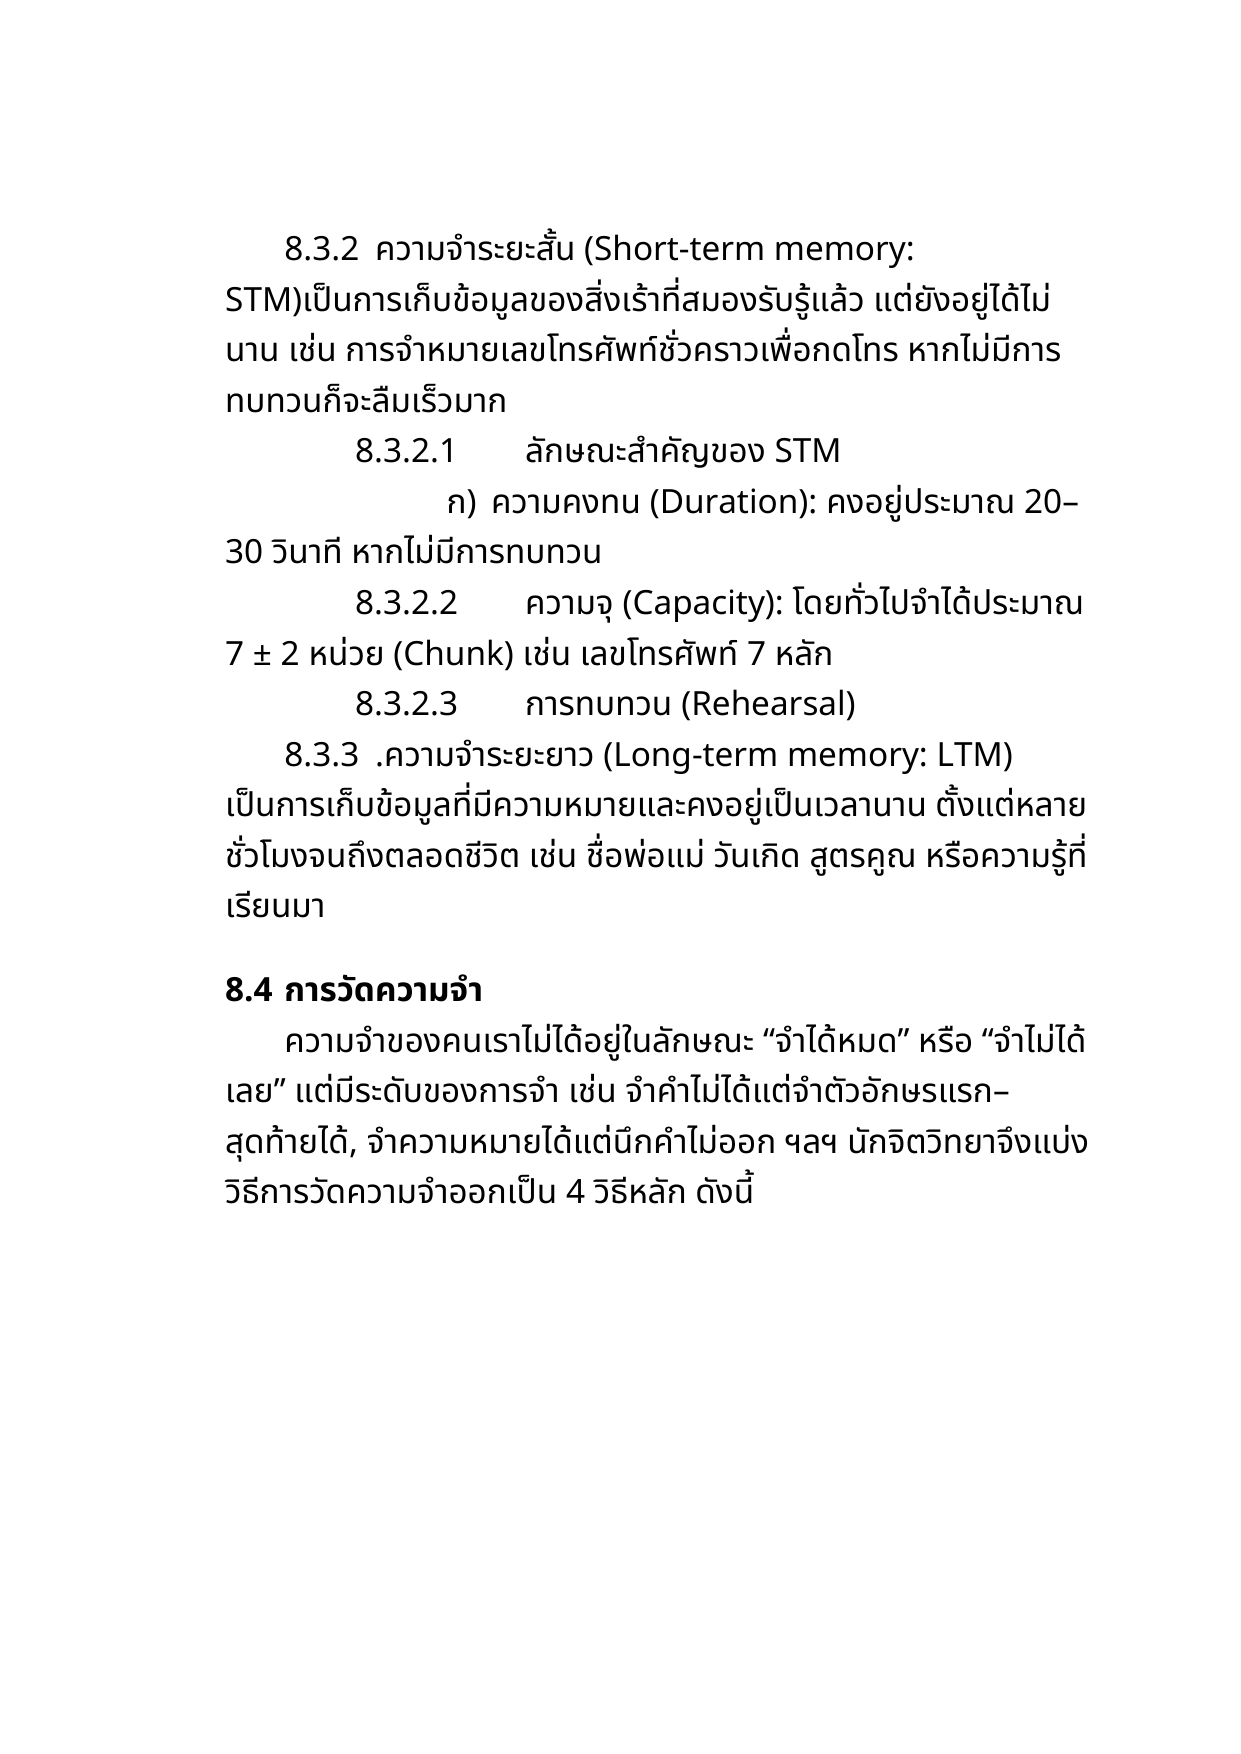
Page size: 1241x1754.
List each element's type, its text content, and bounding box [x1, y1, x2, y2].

subtitle การวัดความจำ [225, 966, 1090, 1017]
subtitle ลักษณะสำคัญของ STM [225, 427, 1090, 478]
subtitle ความคงทน (Duration): คงอยู่ประมาณ 20–30 วินาที หากไม่มีการทบทวน [225, 478, 1090, 579]
subtitle การทบทวน (Rehearsal) [225, 680, 1090, 731]
subtitle ความจุ (Capacity): โดยทั่วไปจำได้ประมาณ 7 ± 2 หน่วย (Chunk) เช่น เลขโทรศัพท์ 7 หลัก [225, 579, 1090, 680]
text ความจำของคนเราไม่ได้อยู่ในลักษณะ “จำได้หมด” หรือ “จำไม่ได้เลย” แต่มีระดับของการจำ เช่น จำคำไม่ได้แต่จำตัวอักษรแรก–สุดท้ายได้, จำความหมายได้แต่นึกคำไม่ออก ฯลฯ นักจิตวิทยาจึงแบ่งวิธีการวัดความจำออกเป็น 4 วิธีหลัก ดังนี้ [225, 1017, 1090, 1219]
subtitle .ความจำระยะยาว (Long-term memory: LTM) เป็นการเก็บข้อมูลที่มีความหมายและคงอยู่เป็นเวลานาน ตั้งแต่หลายชั่วโมงจนถึงตลอดชีวิต เช่น ชื่อพ่อแม่ วันเกิด สูตรคูณ หรือความรู้ที่เรียนมา [225, 731, 1090, 933]
subtitle ความจำระยะสั้น (Short-term memory: STM)เป็นการเก็บข้อมูลของสิ่งเร้าที่สมองรับรู้แล้ว แต่ยังอยู่ได้ไม่นาน เช่น การจำหมายเลขโทรศัพท์ชั่วคราวเพื่อกดโทร หากไม่มีการทบทวนก็จะลืมเร็วมาก [225, 225, 1090, 427]
